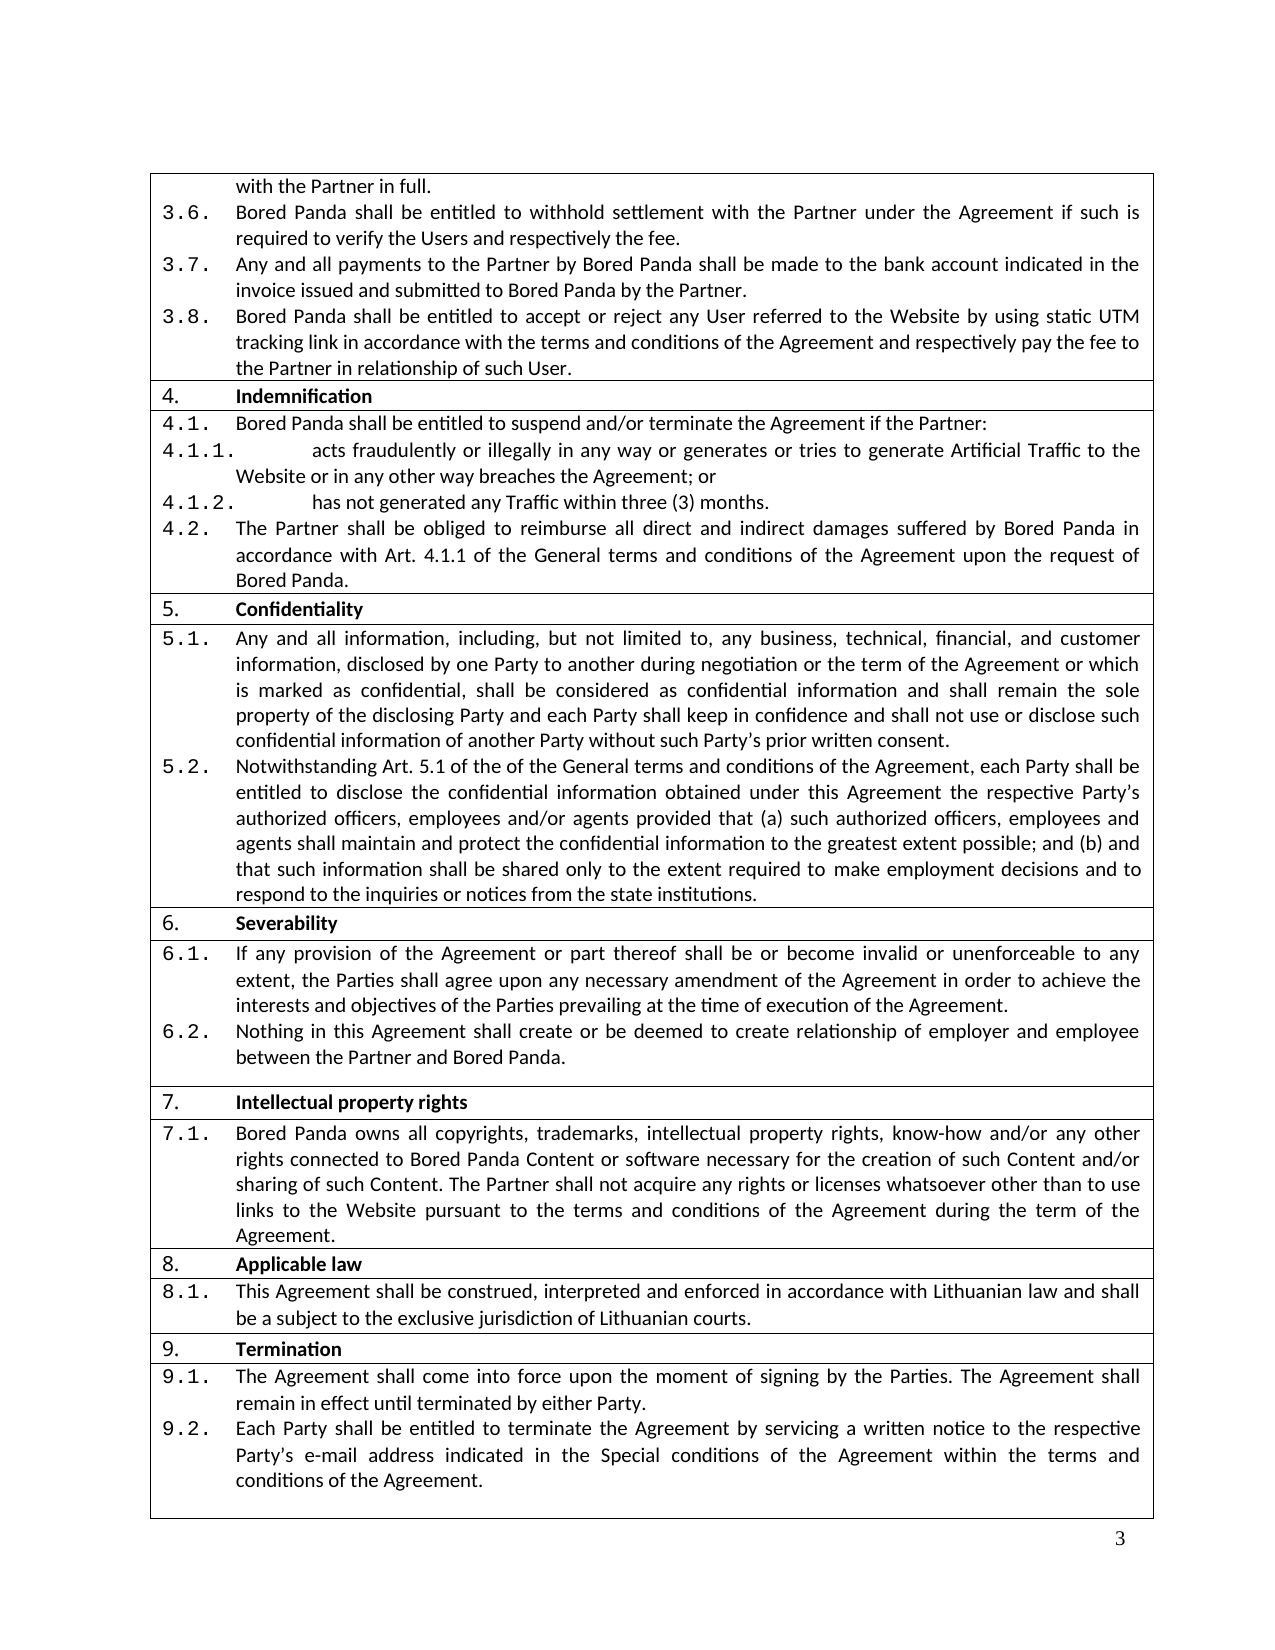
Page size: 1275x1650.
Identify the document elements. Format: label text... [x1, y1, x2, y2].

table_cell Termination [151, 1334, 1153, 1363]
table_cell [151, 174, 1153, 380]
table_cell Applicable law [151, 1249, 1153, 1277]
table_cell Bored Panda shall be entitled to suspend and/or terminate the Agreement if the Partner: acts fraudulently or illegally in any way or generates or tries to generate Artificial Traffic to the Website or in any other way breaches the Agreement; or has not generated any Traffic within three (3) months. The Partner shall be obliged to reimburse all direct and indirect damages suffered by Bored Panda in accordance with Art. 4.1.1 of the General terms and conditions of the Agreement upon the request of Bored Panda. [151, 411, 1153, 593]
table_cell Intellectual property rights [151, 1087, 1153, 1119]
table_cell Indemnification [151, 381, 1153, 409]
table_cell Confidentiality [151, 594, 1153, 624]
table_cell The Agreement shall come into force upon the moment of signing by the Parties. The Agreement shall remain in effect until terminated by either Party. Each Party shall be entitled to terminate the Agreement by servicing a written notice to the respective Party’s e-mail address indicated in the Special conditions of the Agreement within the terms and conditions of the Agreement. [151, 1364, 1153, 1518]
table_cell Bored Panda owns all copyrights, trademarks, intellectual property rights, know-how and/or any other rights connected to Bored Panda Content or software necessary for the creation of such Content and/or sharing of such Content. The Partner shall not acquire any rights or licenses whatsoever other than to use links to the Website pursuant to the terms and conditions of the Agreement during the term of the Agreement. [151, 1120, 1153, 1248]
table_cell Any and all information, including, but not limited to, any business, technical, financial, and customer information, disclosed by one Party to another during negotiation or the term of the Agreement or which is marked as confidential, shall be considered as confidential information and shall remain the sole property of the disclosing Party and each Party shall keep in confidence and shall not use or disclose such confidential information of another Party without such Party’s prior written consent. Notwithstanding Art. 5.1 of the of the General terms and conditions of the Agreement, each Party shall be entitled to disclose the confidential information obtained under this Agreement the respective Party’s authorized officers, employees and/or agents provided that (a) such authorized officers, employees and agents shall maintain and protect the confidential information to the greatest extent possible; and (b) and that such information shall be shared only to the extent required to make employment decisions and to respond to the inquiries or notices from the state institutions. [151, 625, 1153, 907]
table_cell Severability [151, 908, 1153, 939]
table_cell If any provision of the Agreement or part thereof shall be or become invalid or unenforceable to any extent, the Parties shall agree upon any necessary amendment of the Agreement in order to achieve the interests and objectives of the Parties prevailing at the time of execution of the Agreement. Nothing in this Agreement shall create or be deemed to create relationship of employer and employee between the Partner and Bored Panda. [151, 941, 1153, 1086]
table_cell This Agreement shall be construed, interpreted and enforced in accordance with Lithuanian law and shall be a subject to the exclusive jurisdiction of Lithuanian courts. [151, 1279, 1153, 1333]
